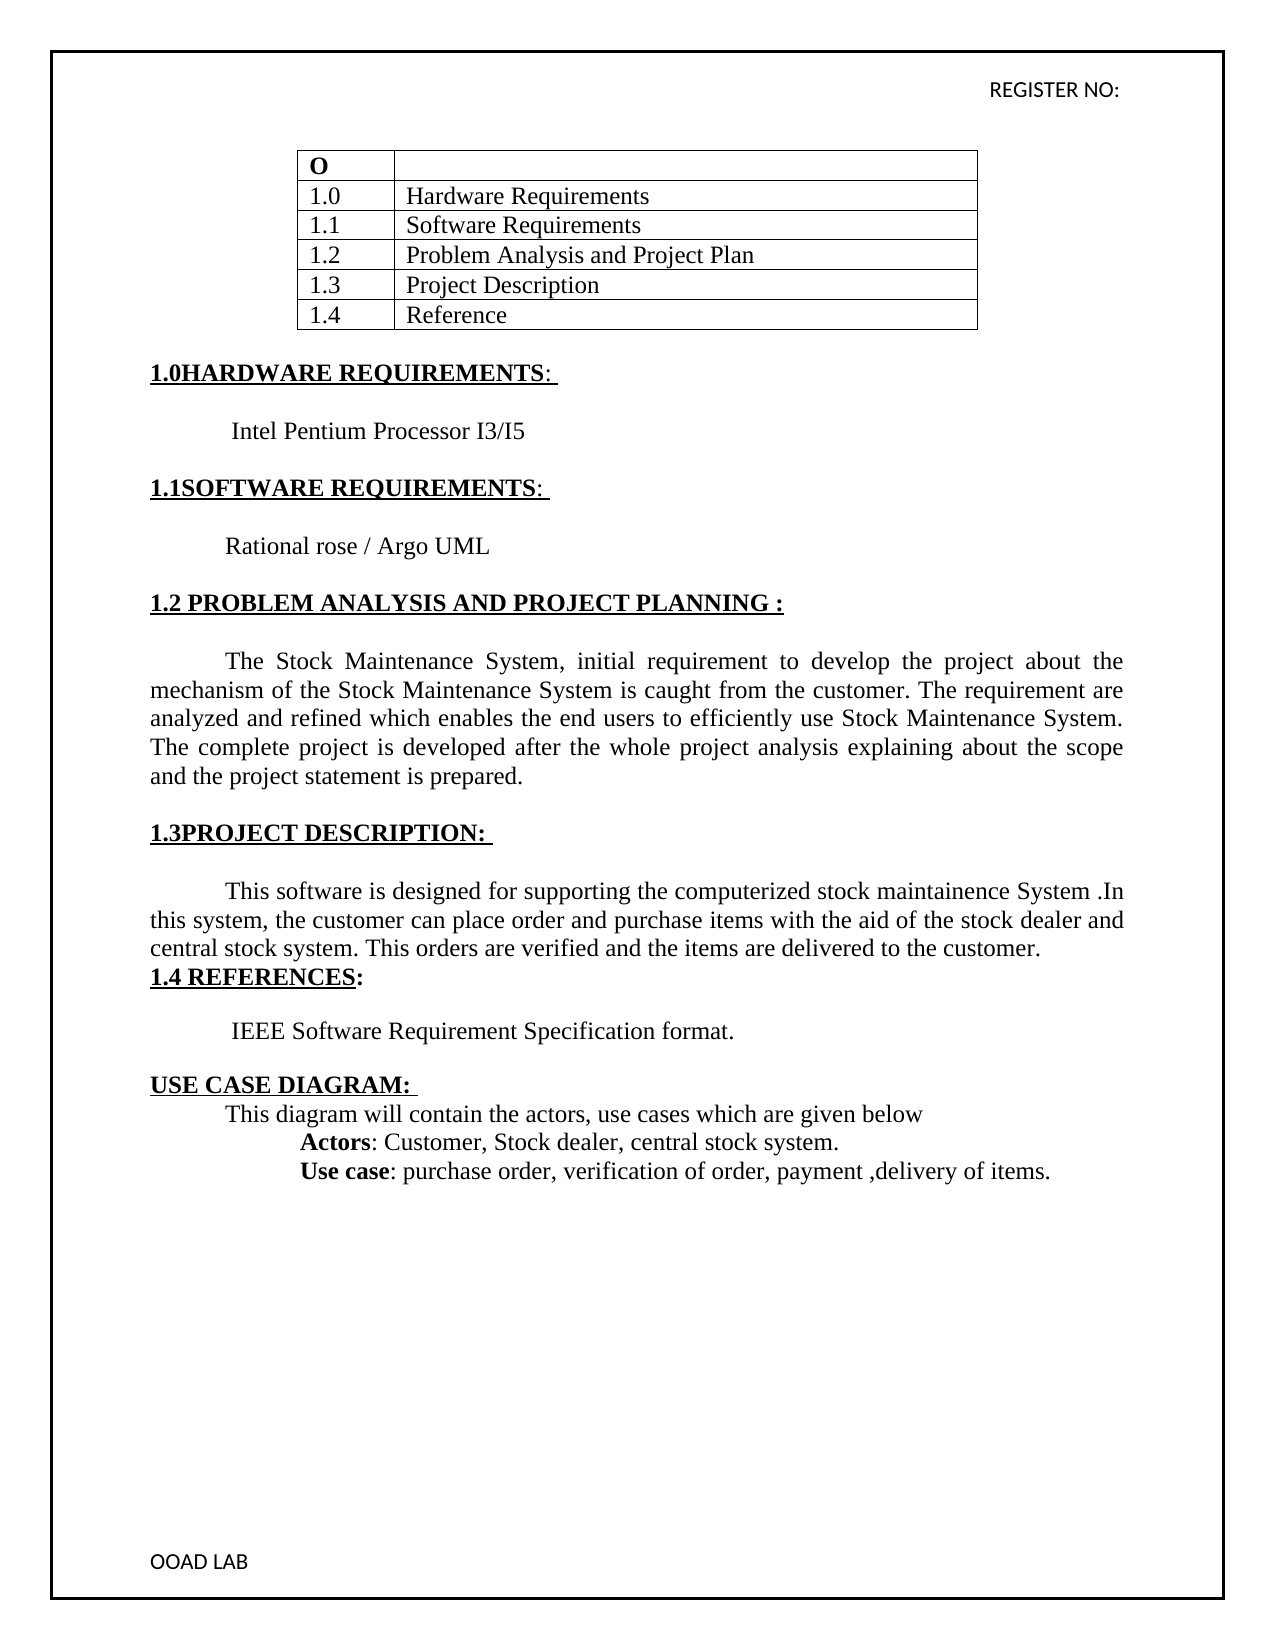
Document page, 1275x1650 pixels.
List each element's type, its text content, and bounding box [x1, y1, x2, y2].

text This diagram will contain the actors, use cases which are given below [150, 1099, 1125, 1127]
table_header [395, 151, 977, 180]
table_header SL.NO [298, 151, 394, 180]
text Actors: Customer, Stock dealer, central stock system. [225, 1127, 1125, 1156]
table_cell Reference [395, 300, 977, 329]
text IEEE Software Requirement Specification format. [150, 1016, 1125, 1045]
table_cell Software Requirements [395, 211, 977, 239]
table_cell Problem Analysis and Project Plan [395, 240, 977, 269]
text Use case: purchase order, verification of order, payment ,delivery of items. [225, 1156, 1125, 1185]
table_cell Project Description [395, 270, 977, 299]
text The Stock Maintenance System, initial requirement to develop the project about the mechanism of the Stock Maintenance System is caught from the customer. The requirement are analyzed and refined which enables the end users to efficiently use Stock Maintenance System. The complete project is developed after the whole project analysis explaining about the scope and the project statement is prepared. [150, 646, 1125, 790]
table_cell 1.0 [298, 181, 394, 209]
table_cell 1.3 [298, 270, 394, 299]
table_cell Hardware Requirements [395, 181, 977, 209]
text 1.0HARDWARE REQUIREMENTS: [150, 358, 1125, 387]
text 1.4 REFERENCES: [150, 962, 1125, 991]
text 1.1SOFTWARE REQUIREMENTS: [150, 473, 1125, 502]
text Intel Pentium Processor I3/I5 [150, 416, 1125, 445]
table_cell 1.4 [298, 300, 394, 329]
text This software is designed for supporting the computerized stock maintainence System .In this system, the customer can place order and purchase items with the aid of the stock dealer and central stock system. This orders are verified and the items are delivered to the customer. [150, 876, 1125, 962]
text 1.2 PROBLEM ANALYSIS AND PROJECT PLANNING : [150, 588, 1125, 617]
text Rational rose / Argo UML [150, 531, 1125, 560]
table_cell 1.1 [298, 211, 394, 239]
table_cell 1.2 [298, 240, 394, 269]
text USE CASE DIAGRAM: [150, 1070, 1125, 1099]
text 1.3PROJECT DESCRIPTION: [150, 818, 1125, 847]
